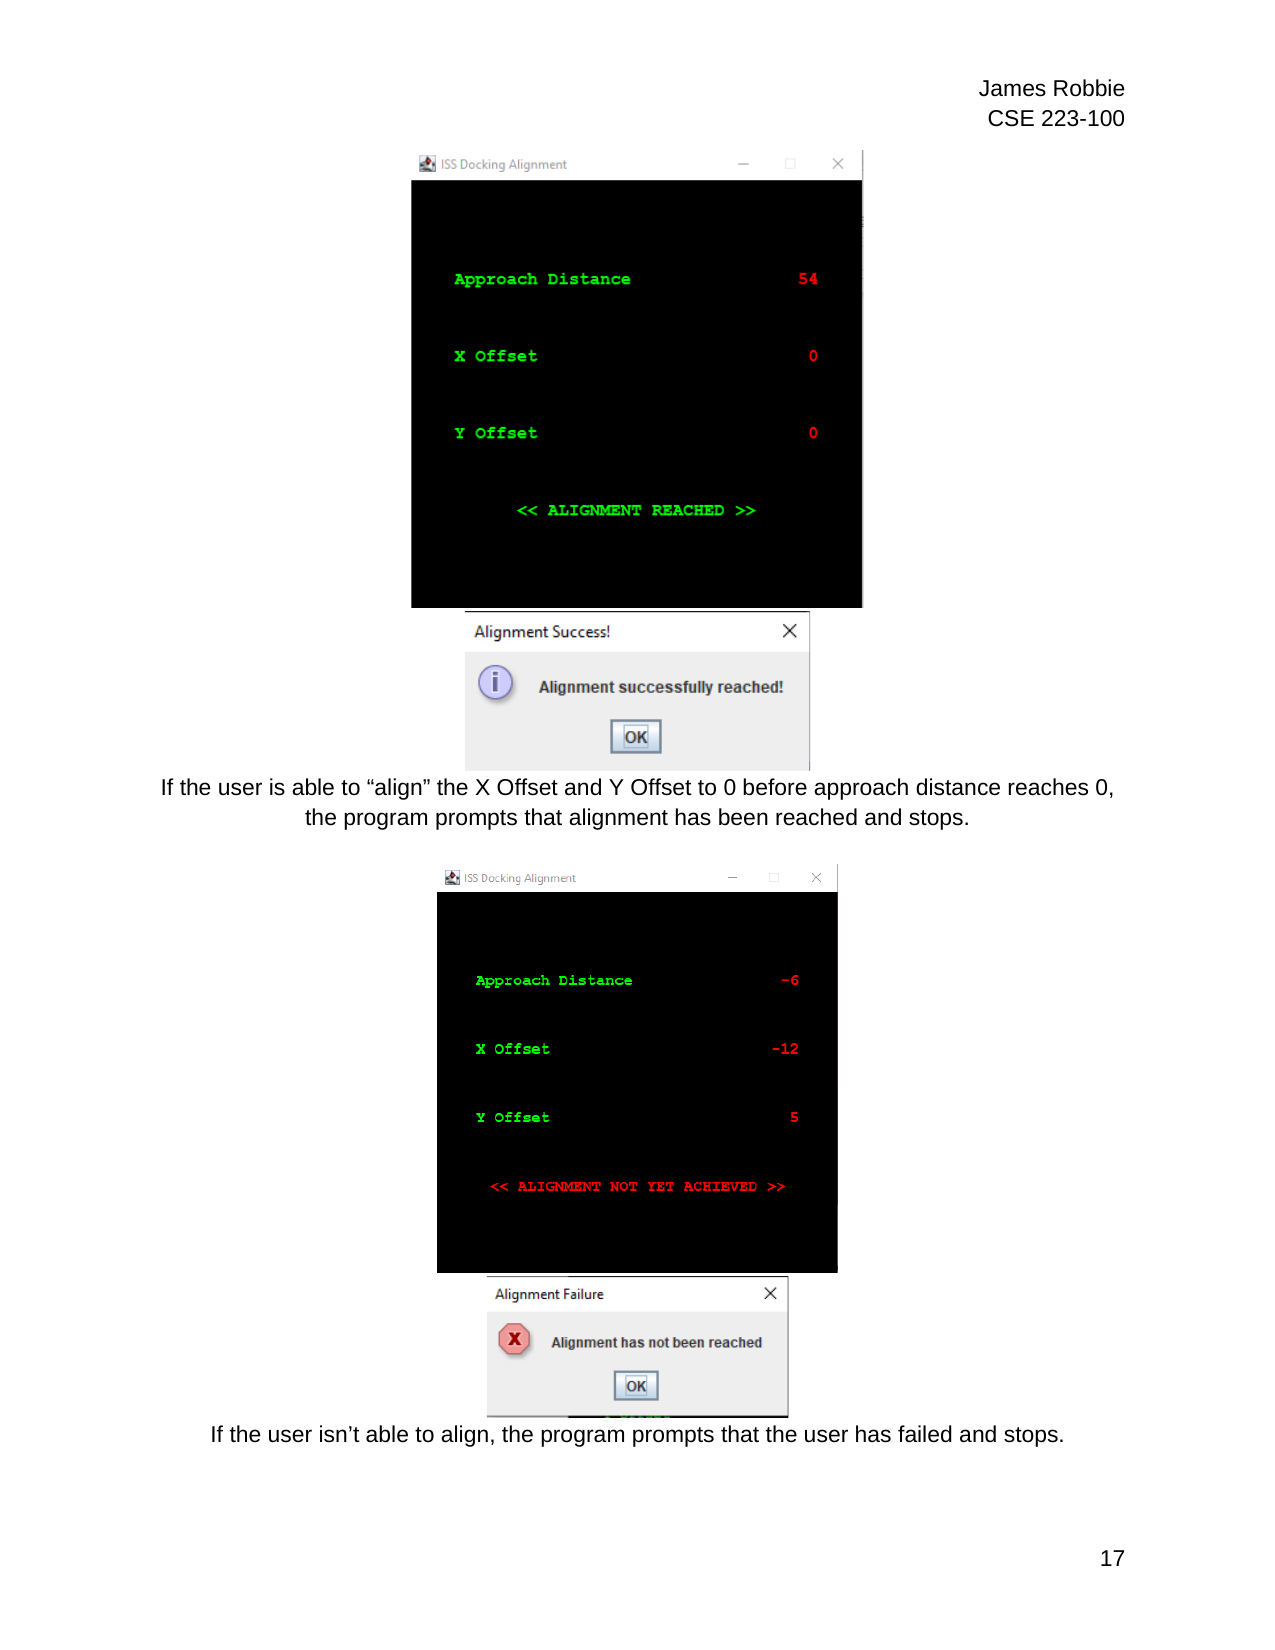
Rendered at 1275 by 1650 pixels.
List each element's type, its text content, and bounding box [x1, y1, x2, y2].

text If the user isn’t able to align, the program prompts that the user has failed and stops. [150, 1421, 1125, 1448]
picture [411, 150, 864, 608]
picture [437, 864, 838, 1273]
picture [464, 611, 811, 771]
text If the user is able to “align” the X Offset and Y Offset to 0 before approach distance reaches 0, the program prompts that alignment has been reached and stops. [150, 774, 1125, 831]
picture [486, 1276, 789, 1418]
